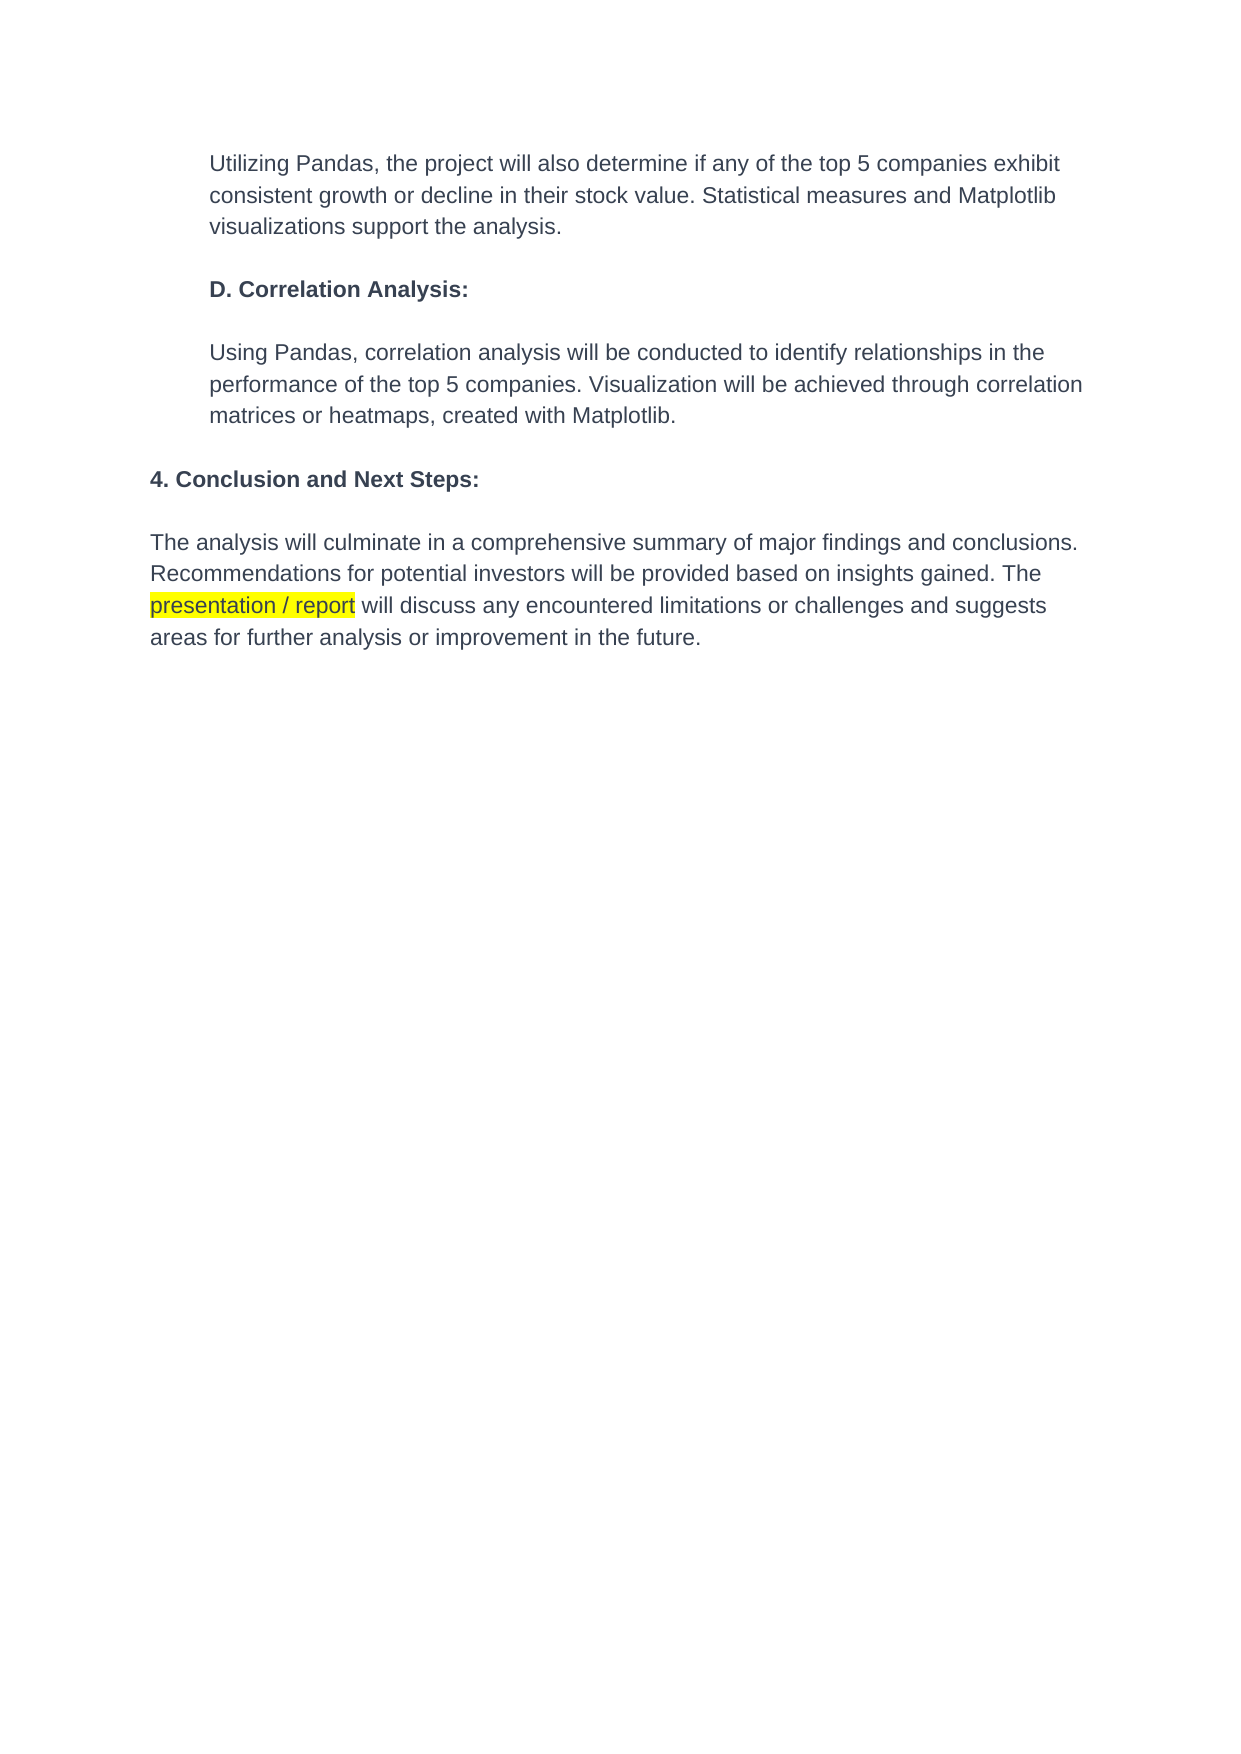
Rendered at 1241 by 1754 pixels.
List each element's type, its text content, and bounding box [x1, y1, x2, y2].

text 4. Conclusion and Next Steps: [150, 466, 1090, 492]
text The analysis will culminate in a comprehensive summary of major findings and conclusions. Recommendations for potential investors will be provided based on insights gained. The presentation / report will discuss any encountered limitations or challenges and suggests areas for further analysis or improvement in the future. [150, 529, 1090, 650]
text Using Pandas, correlation analysis will be conducted to identify relationships in the performance of the top 5 companies. Visualization will be achieved through correlation matrices or heatmaps, created with Matplotlib. [209, 339, 1090, 429]
text D. Correlation Analysis: [209, 276, 1090, 303]
text Utilizing Pandas, the project will also determine if any of the top 5 companies exhibit consistent growth or decline in their stock value. Statistical measures and Matplotlib visualizations support the analysis. [209, 150, 1090, 239]
